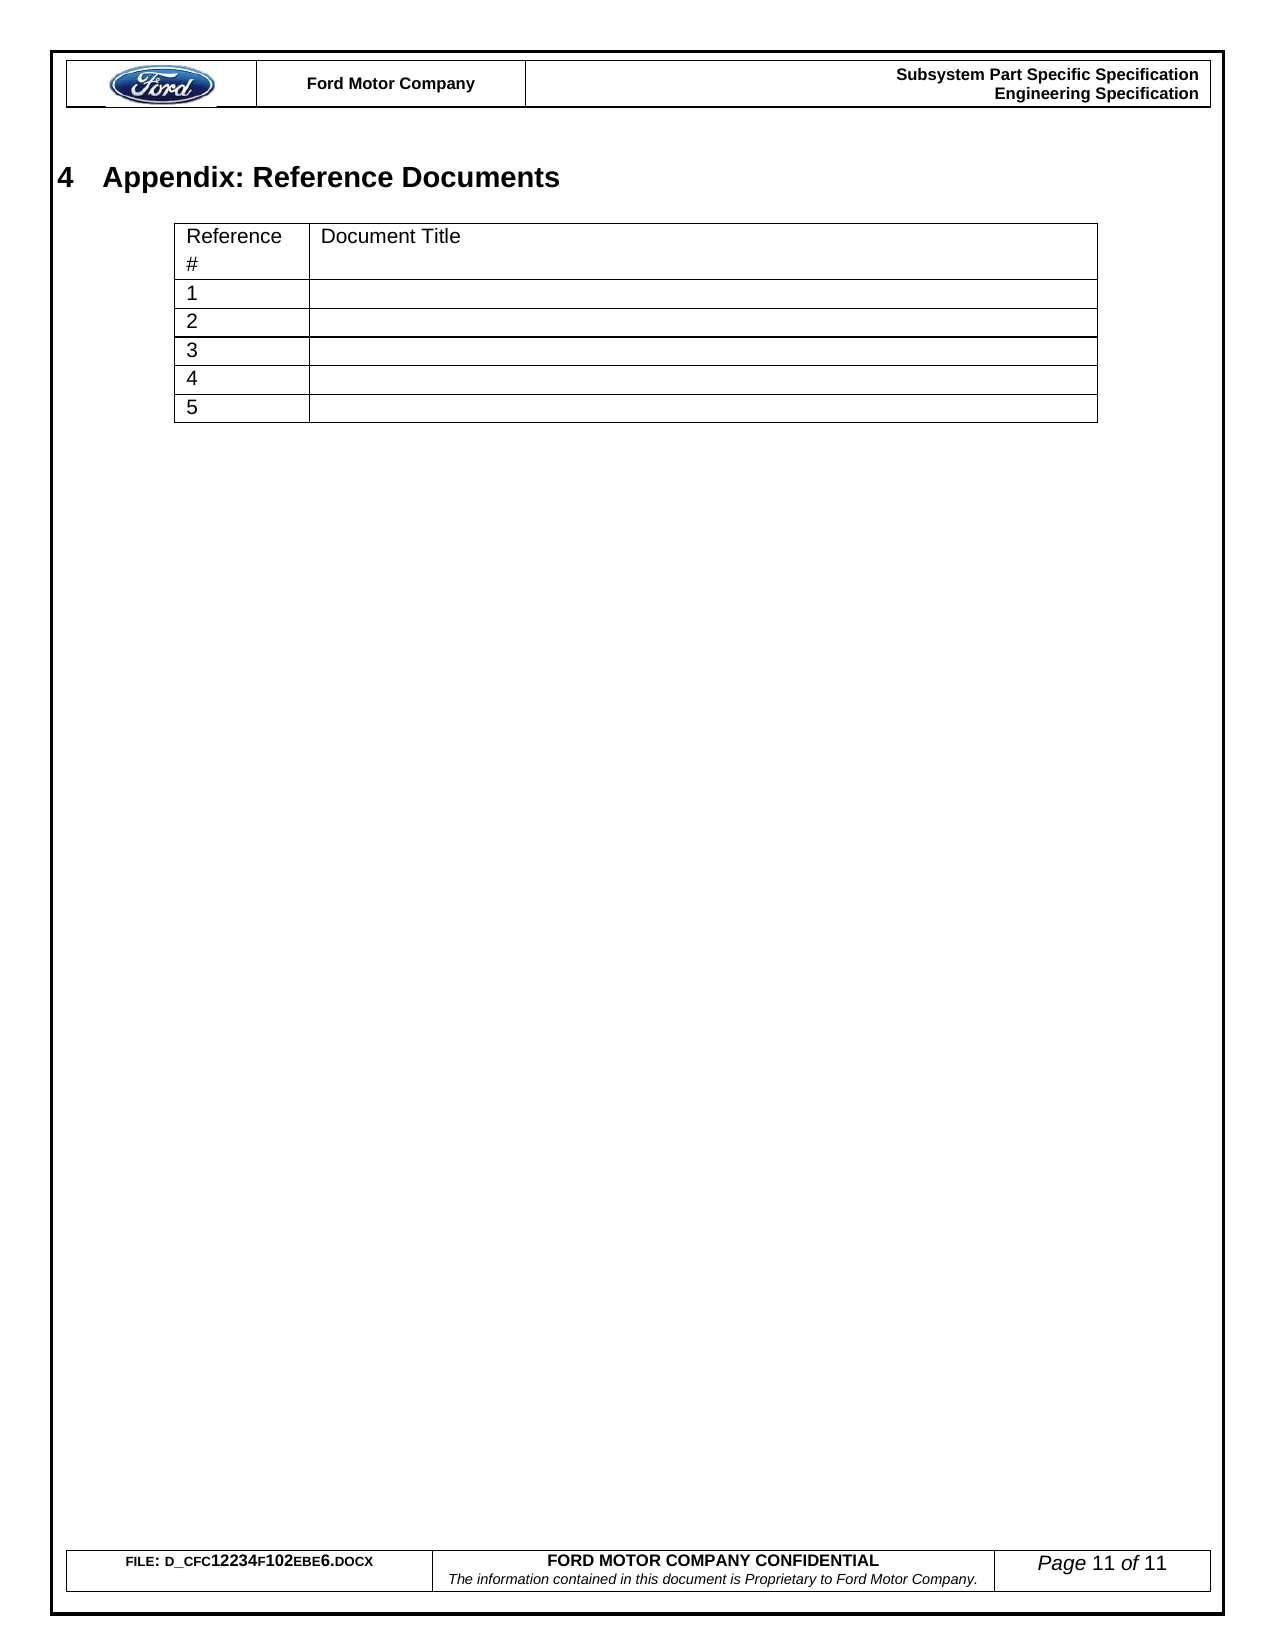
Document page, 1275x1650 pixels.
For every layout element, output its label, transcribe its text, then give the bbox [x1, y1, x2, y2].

table_cell [310, 395, 1097, 422]
subtitle Appendix: Reference Documents [57, 161, 1215, 194]
table_cell [310, 338, 1097, 365]
table_header Document Title [310, 224, 1097, 279]
table_cell [310, 309, 1097, 336]
table_cell [310, 366, 1097, 393]
table_cell [310, 280, 1097, 308]
table_cell 5 [175, 395, 309, 422]
table_cell 4 [175, 366, 309, 393]
table_cell 1 [175, 280, 309, 308]
table_header Reference # [175, 224, 309, 279]
table_cell 2 [175, 309, 309, 336]
table_cell 3 [175, 338, 309, 365]
picture [105, 61, 217, 107]
